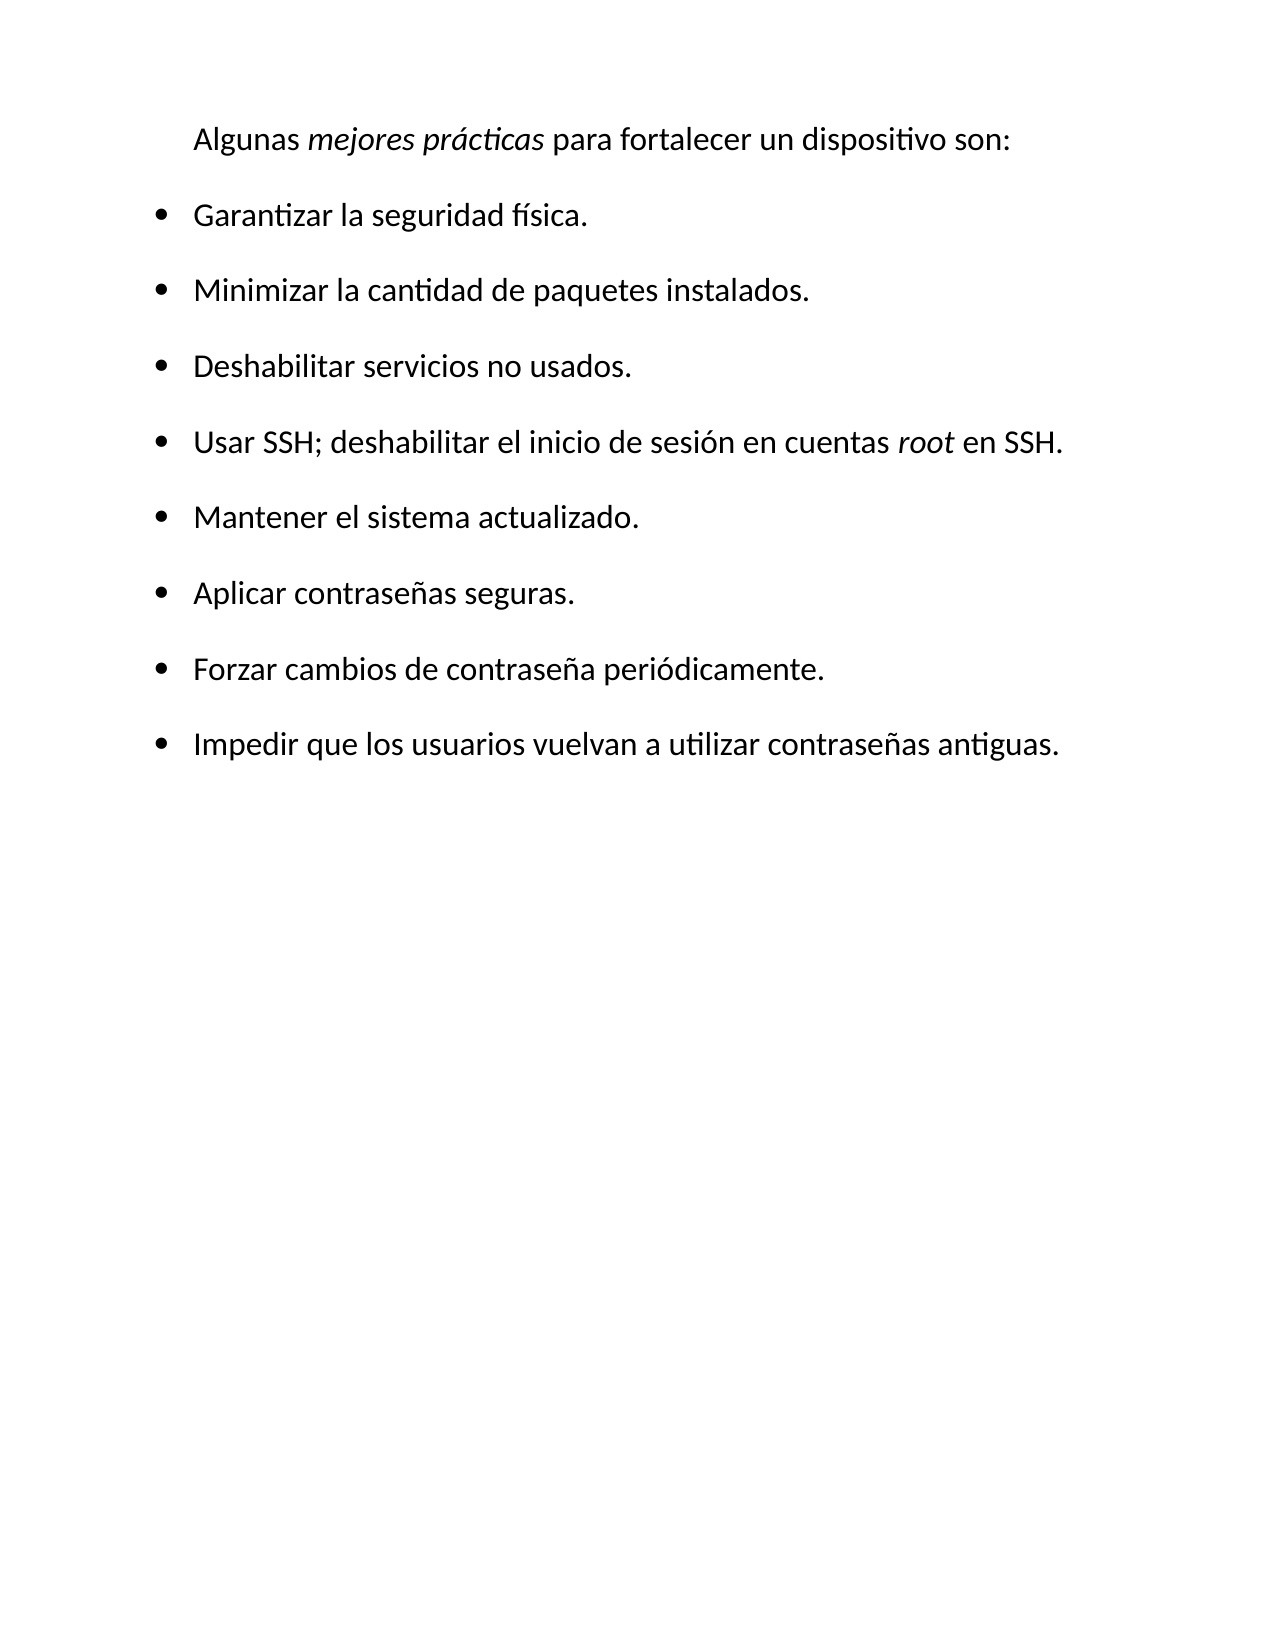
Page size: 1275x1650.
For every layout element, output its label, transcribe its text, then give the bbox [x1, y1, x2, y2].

list Deshabilitar servicios no usados. [156, 345, 1157, 386]
list Minimizar la cantidad de paquetes instalados. [156, 269, 1157, 310]
text Algunas mejores prácticas para fortalecer un dispositivo son: [118, 118, 1157, 159]
list Forzar cambios de contraseña periódicamente. [156, 647, 1157, 688]
list Mantener el sistema actualizado. [156, 496, 1157, 537]
list Aplicar contraseñas seguras. [156, 572, 1157, 613]
list Usar SSH; deshabilitar el inicio de sesión en cuentas root en SSH. [156, 421, 1157, 461]
list Impedir que los usuarios vuelvan a utilizar contraseñas antiguas. [156, 723, 1157, 764]
list Garantizar la seguridad física. [156, 194, 1157, 234]
